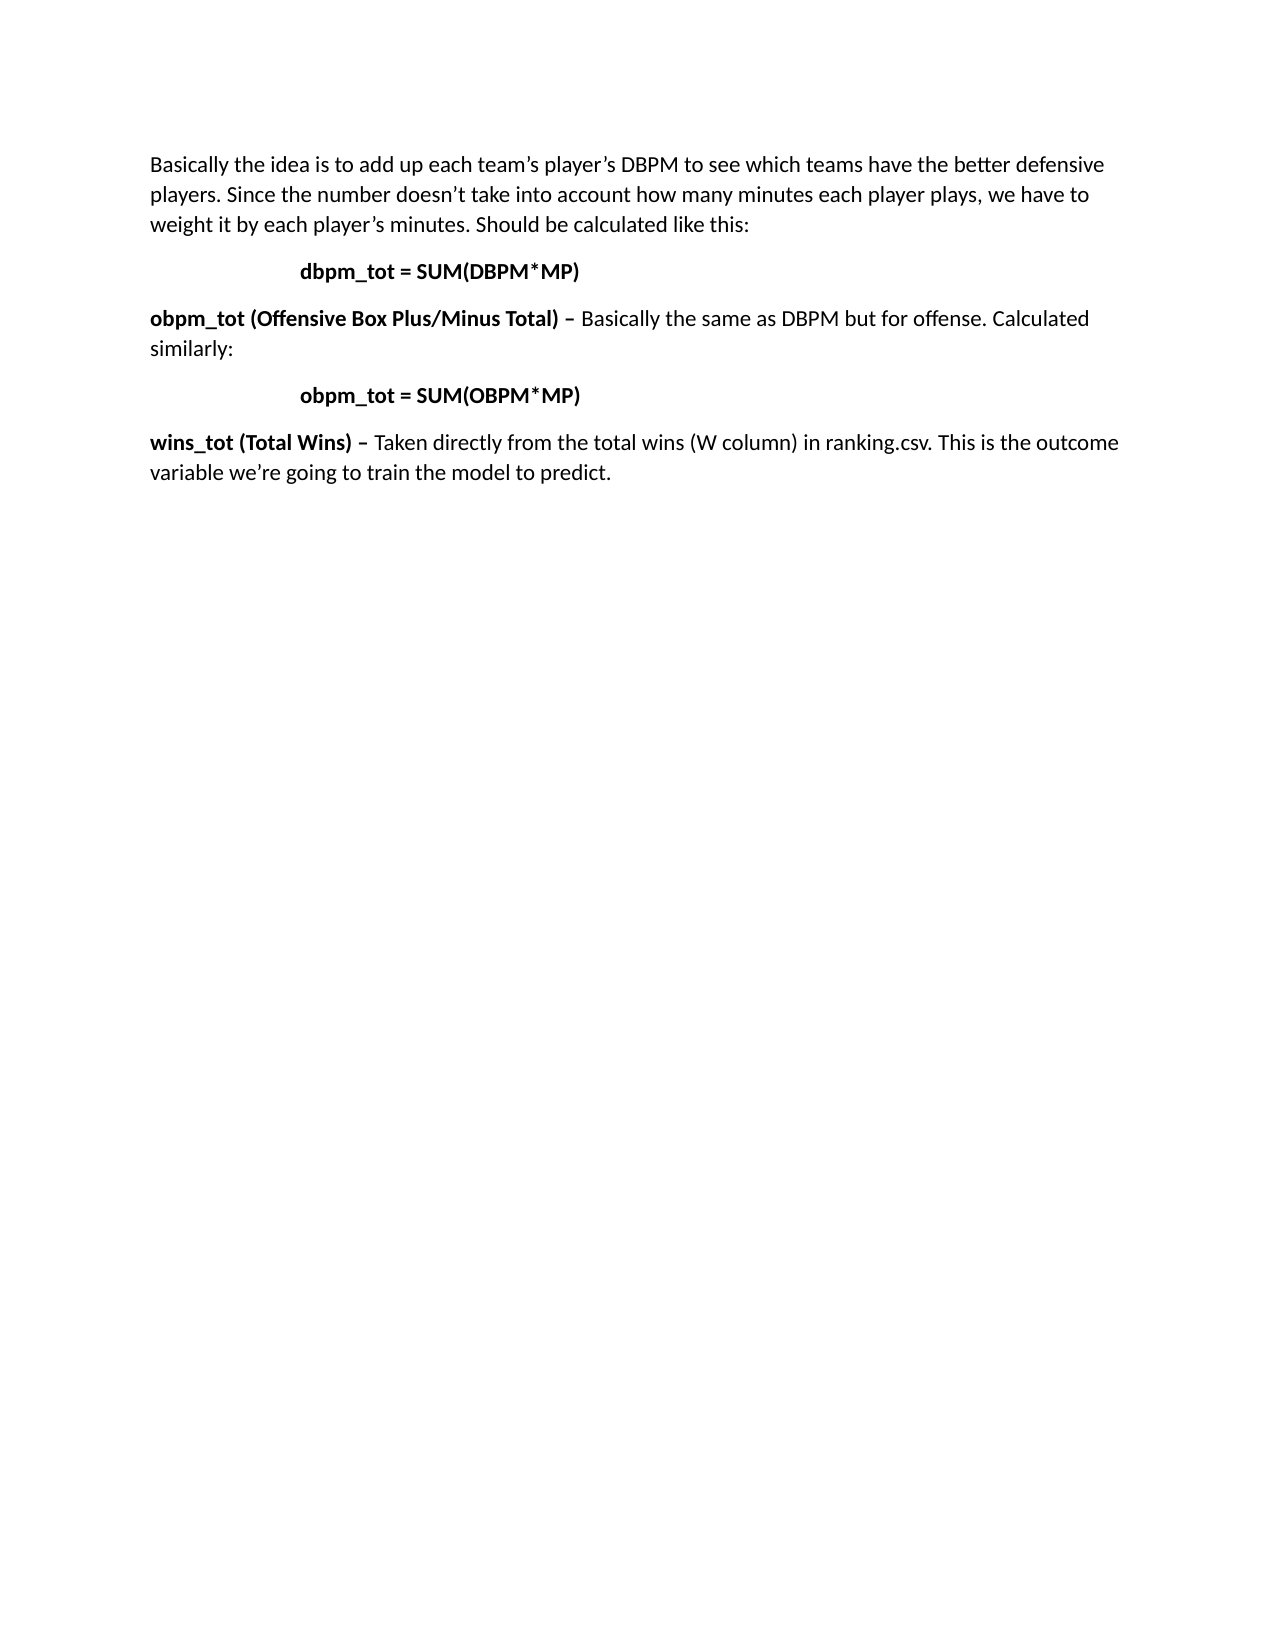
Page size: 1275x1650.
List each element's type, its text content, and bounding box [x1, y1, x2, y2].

text Basically the idea is to add up each team’s player’s DBPM to see which teams have the better defensive players. Since the number doesn’t take into account how many minutes each player plays, we have to weight it by each player’s minutes. Should be calculated like this: [150, 150, 1125, 238]
text obpm_tot (Offensive Box Plus/Minus Total) – Basically the same as DBPM but for offense. Calculated similarly: [150, 304, 1125, 362]
text dbpm_tot = SUM(DBPM*MP) [150, 257, 1125, 285]
text obpm_tot = SUM(OBPM*MP) [150, 381, 1125, 409]
text wins_tot (Total Wins) – Taken directly from the total wins (W column) in ranking.csv. This is the outcome variable we’re going to train the model to predict. [150, 428, 1125, 486]
